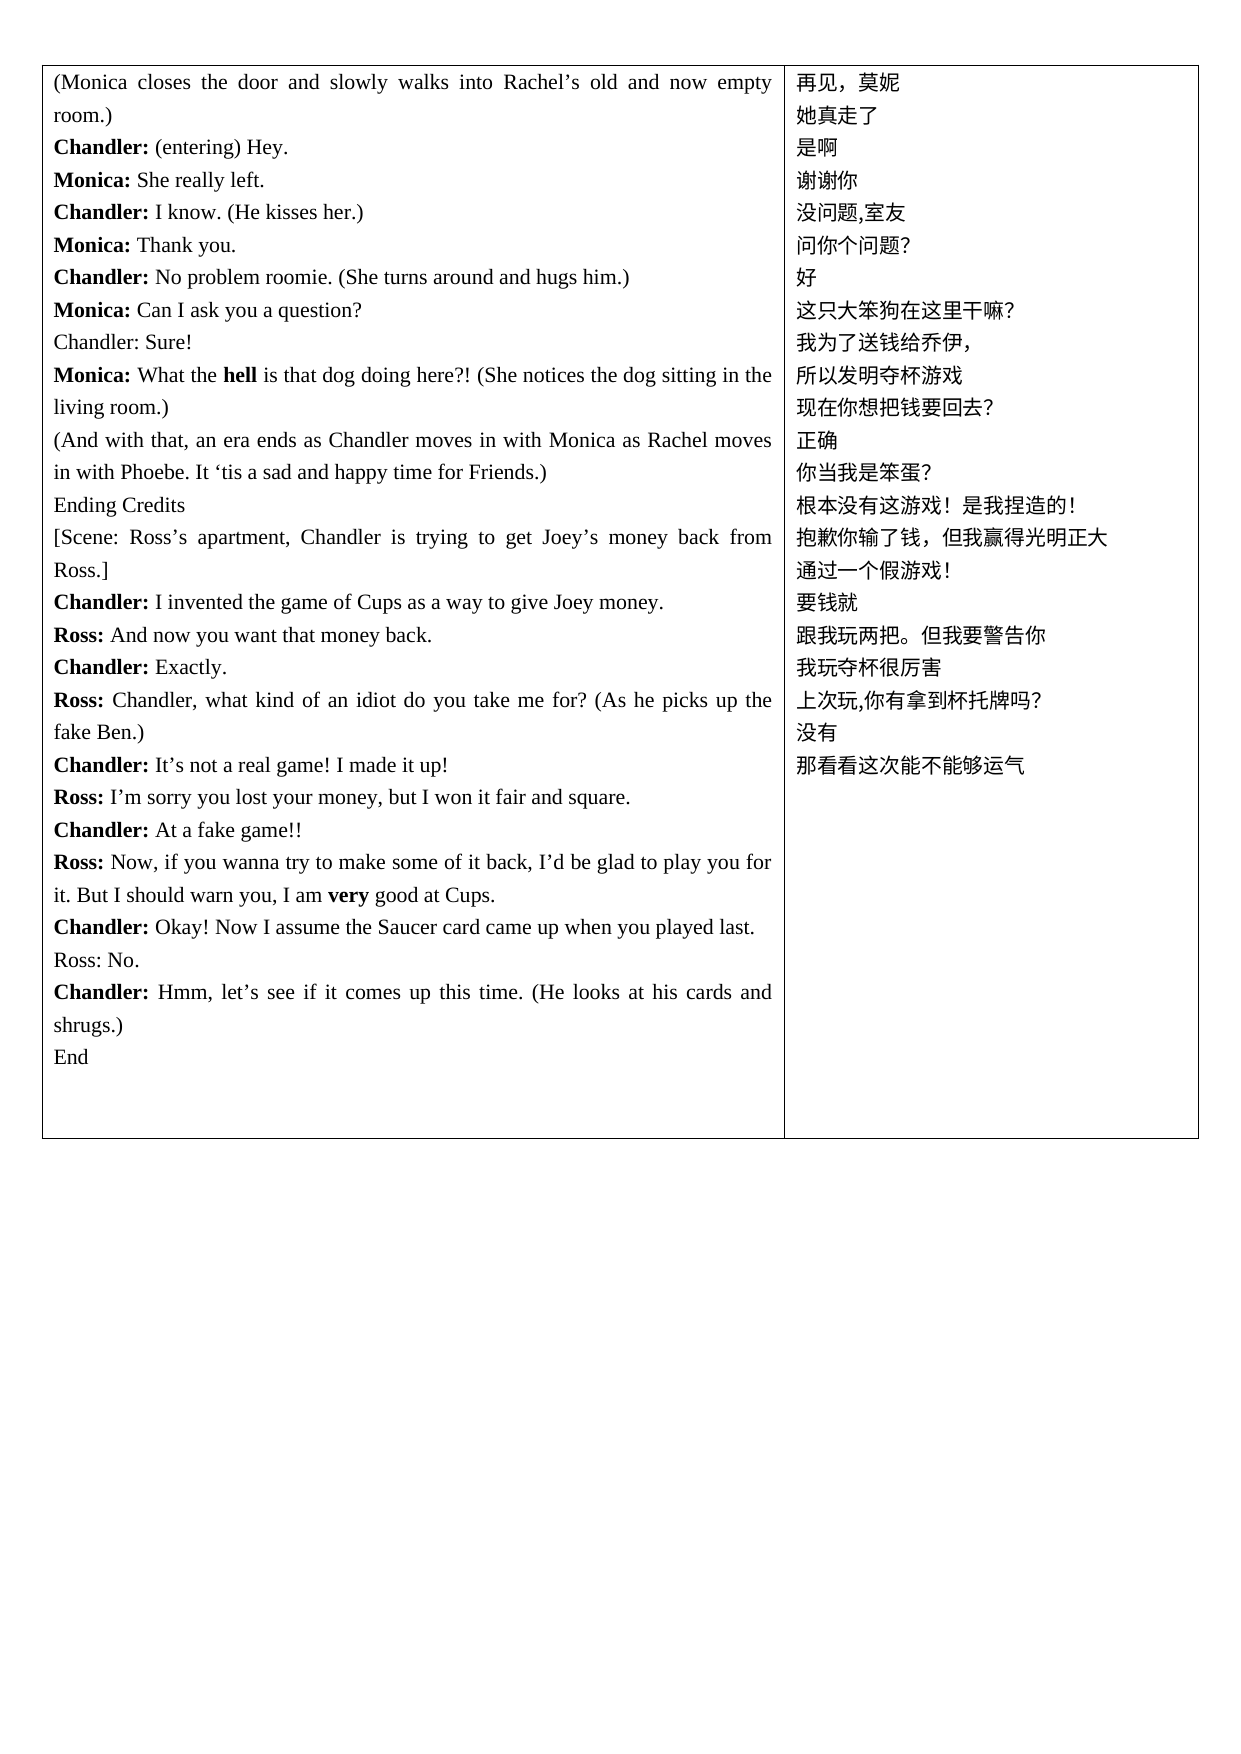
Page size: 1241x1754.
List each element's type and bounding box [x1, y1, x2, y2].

table_header [43, 66, 784, 1138]
table_header [785, 66, 1198, 1138]
